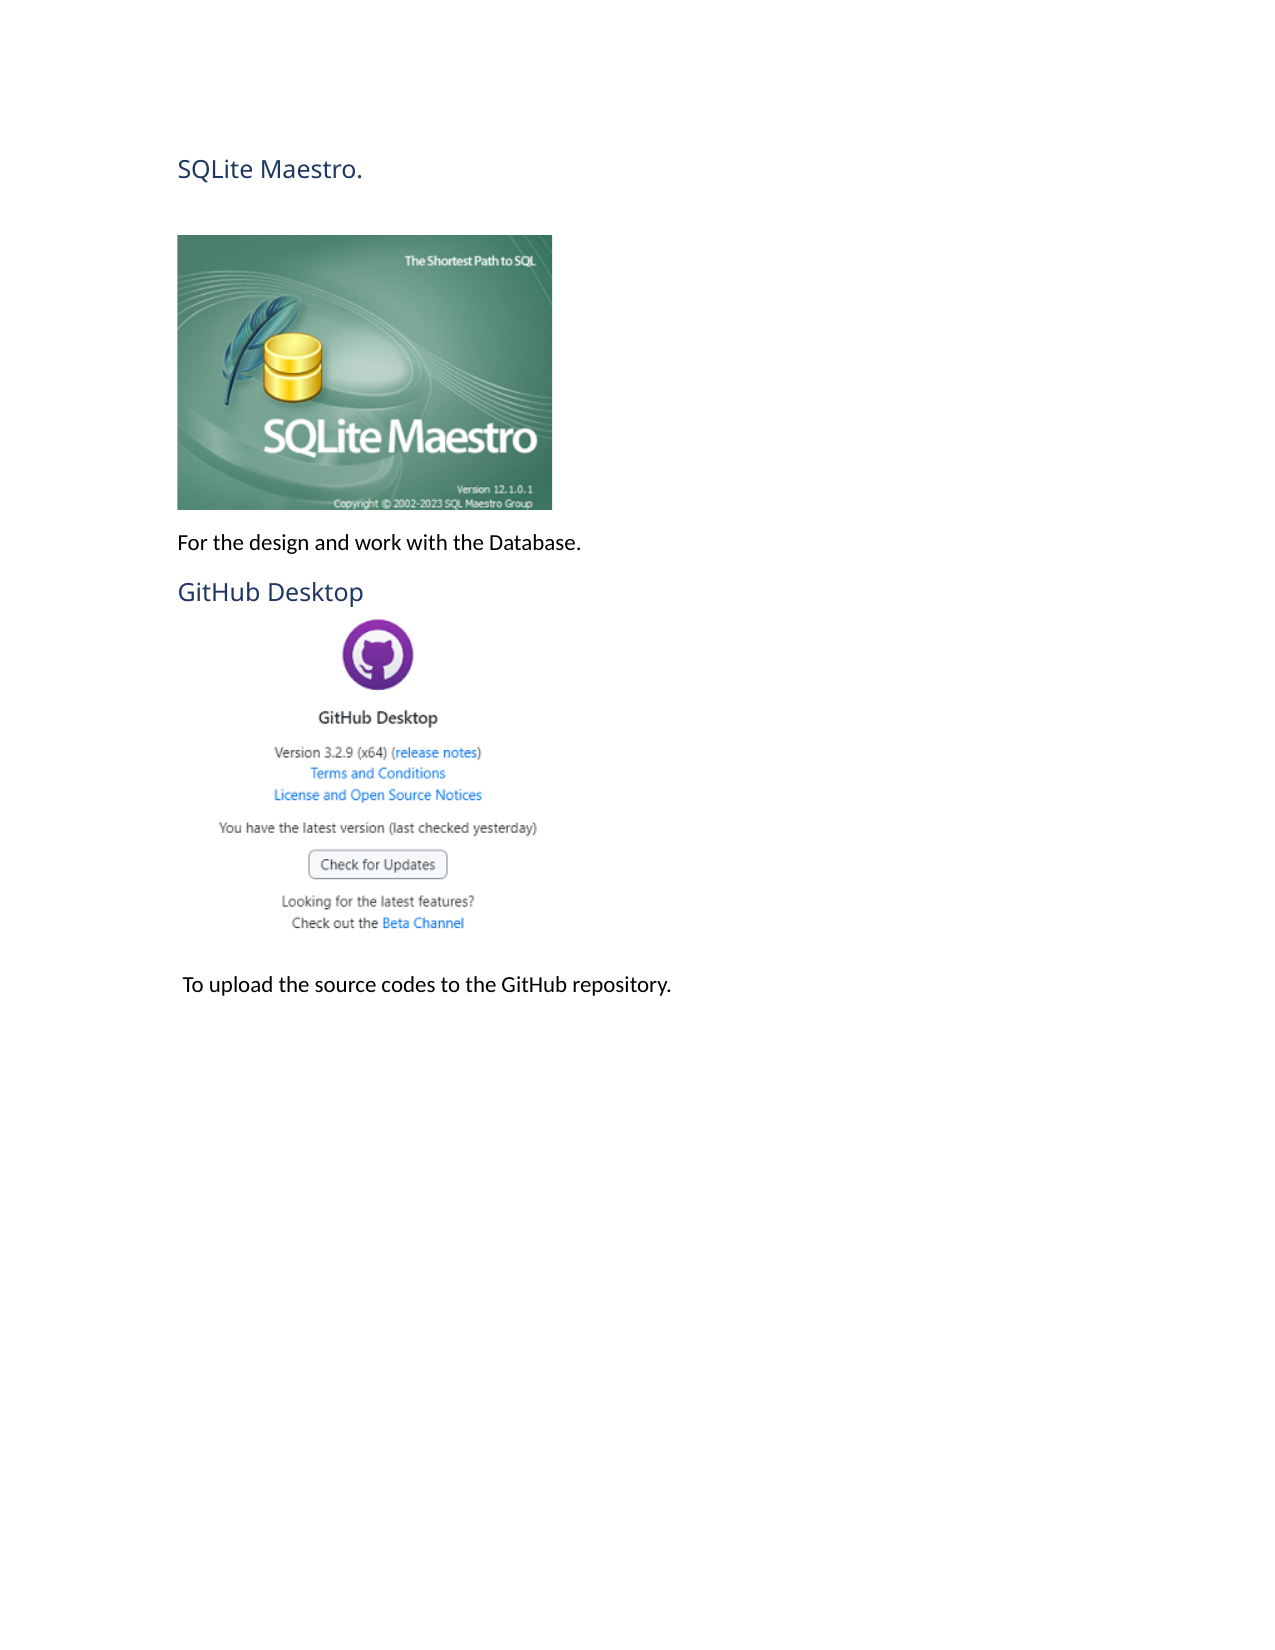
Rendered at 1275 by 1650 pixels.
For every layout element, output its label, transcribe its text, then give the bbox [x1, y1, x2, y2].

text For the design and work with the Database. [177, 528, 1098, 556]
picture [177, 611, 568, 952]
text To upload the source codes to the GitHub repository. [177, 971, 1098, 998]
picture [177, 235, 553, 510]
subtitle GitHub Desktop [177, 575, 1098, 609]
subtitle SQLite Maestro. [177, 152, 1098, 186]
